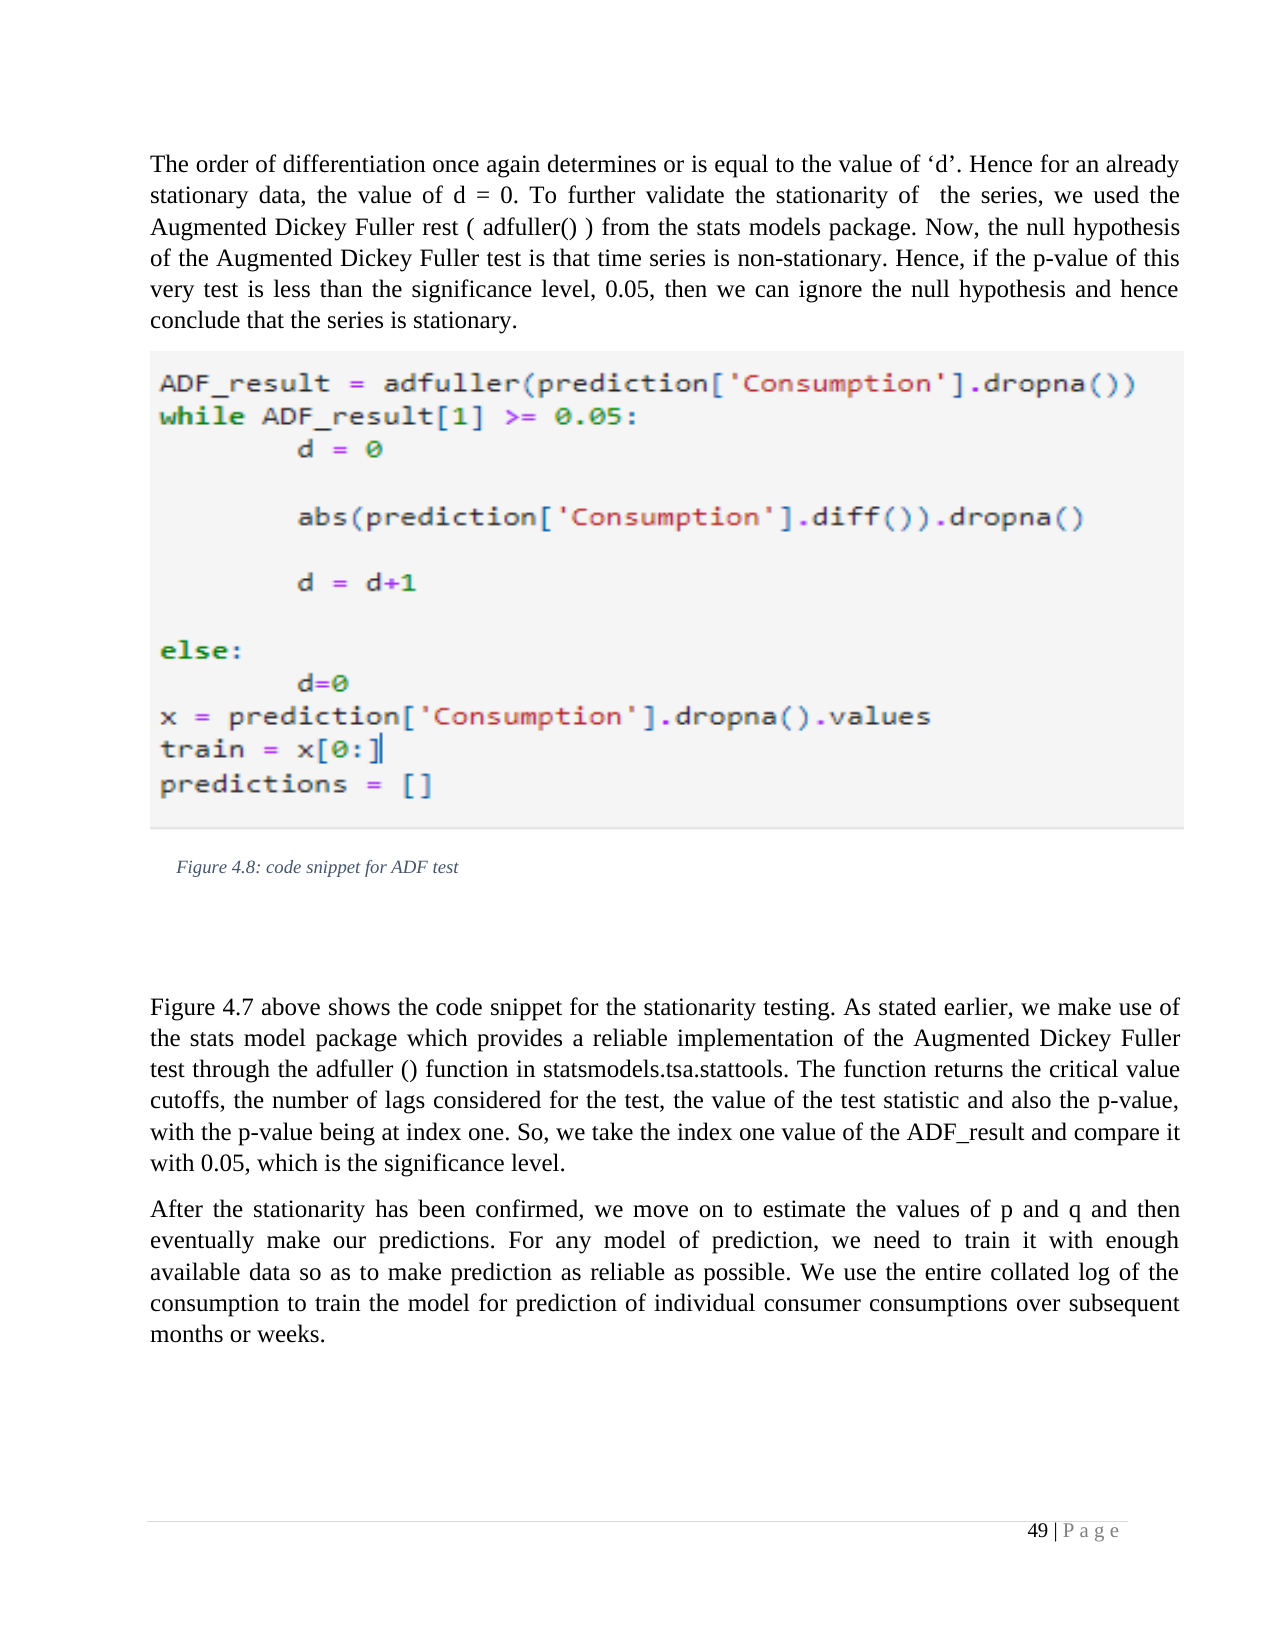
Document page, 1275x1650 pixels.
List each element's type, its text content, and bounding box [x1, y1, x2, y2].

text After the stationarity has been confirmed, we move on to estimate the values of p and q and then eventually make our predictions. For any model of prediction, we need to train it with enough available data so as to make prediction as reliable as possible. We use the entire collated log of the consumption to train the model for prediction of individual consumer consumptions over subsequent months or weeks. [150, 1194, 1181, 1347]
text Figure 4.7 above shows the code snippet for the stationarity testing. As stated earlier, we make use of the stats model package which provides a reliable implementation of the Augmented Dickey Fuller test through the adfuller () function in statsmodels.tsa.stattools. The function returns the critical value cutoffs, the number of lags considered for the test, the value of the test statistic and also the p-value, with the p-value being at index one. So, we take the index one value of the ADF_result and compare it with 0.05, which is the significance level. [150, 992, 1181, 1176]
picture [150, 351, 1184, 838]
text The order of differentiation once again determines or is equal to the value of ‘d’. Hence for an already stationary data, the value of d = 0. To further validate the stationarity of the series, we used the Augmented Dickey Fuller rest ( adfuller() ) from the stats models package. Now, the null hypothesis of the Augmented Dickey Fuller test is that time series is non-stationary. Hence, if the p-value of this very test is less than the significance level, 0.05, then we can ignore the null hypothesis and hence conclude that the series is stationary. [150, 149, 1181, 333]
text Figure 4.8: code snippet for ADF test [176, 856, 1181, 878]
